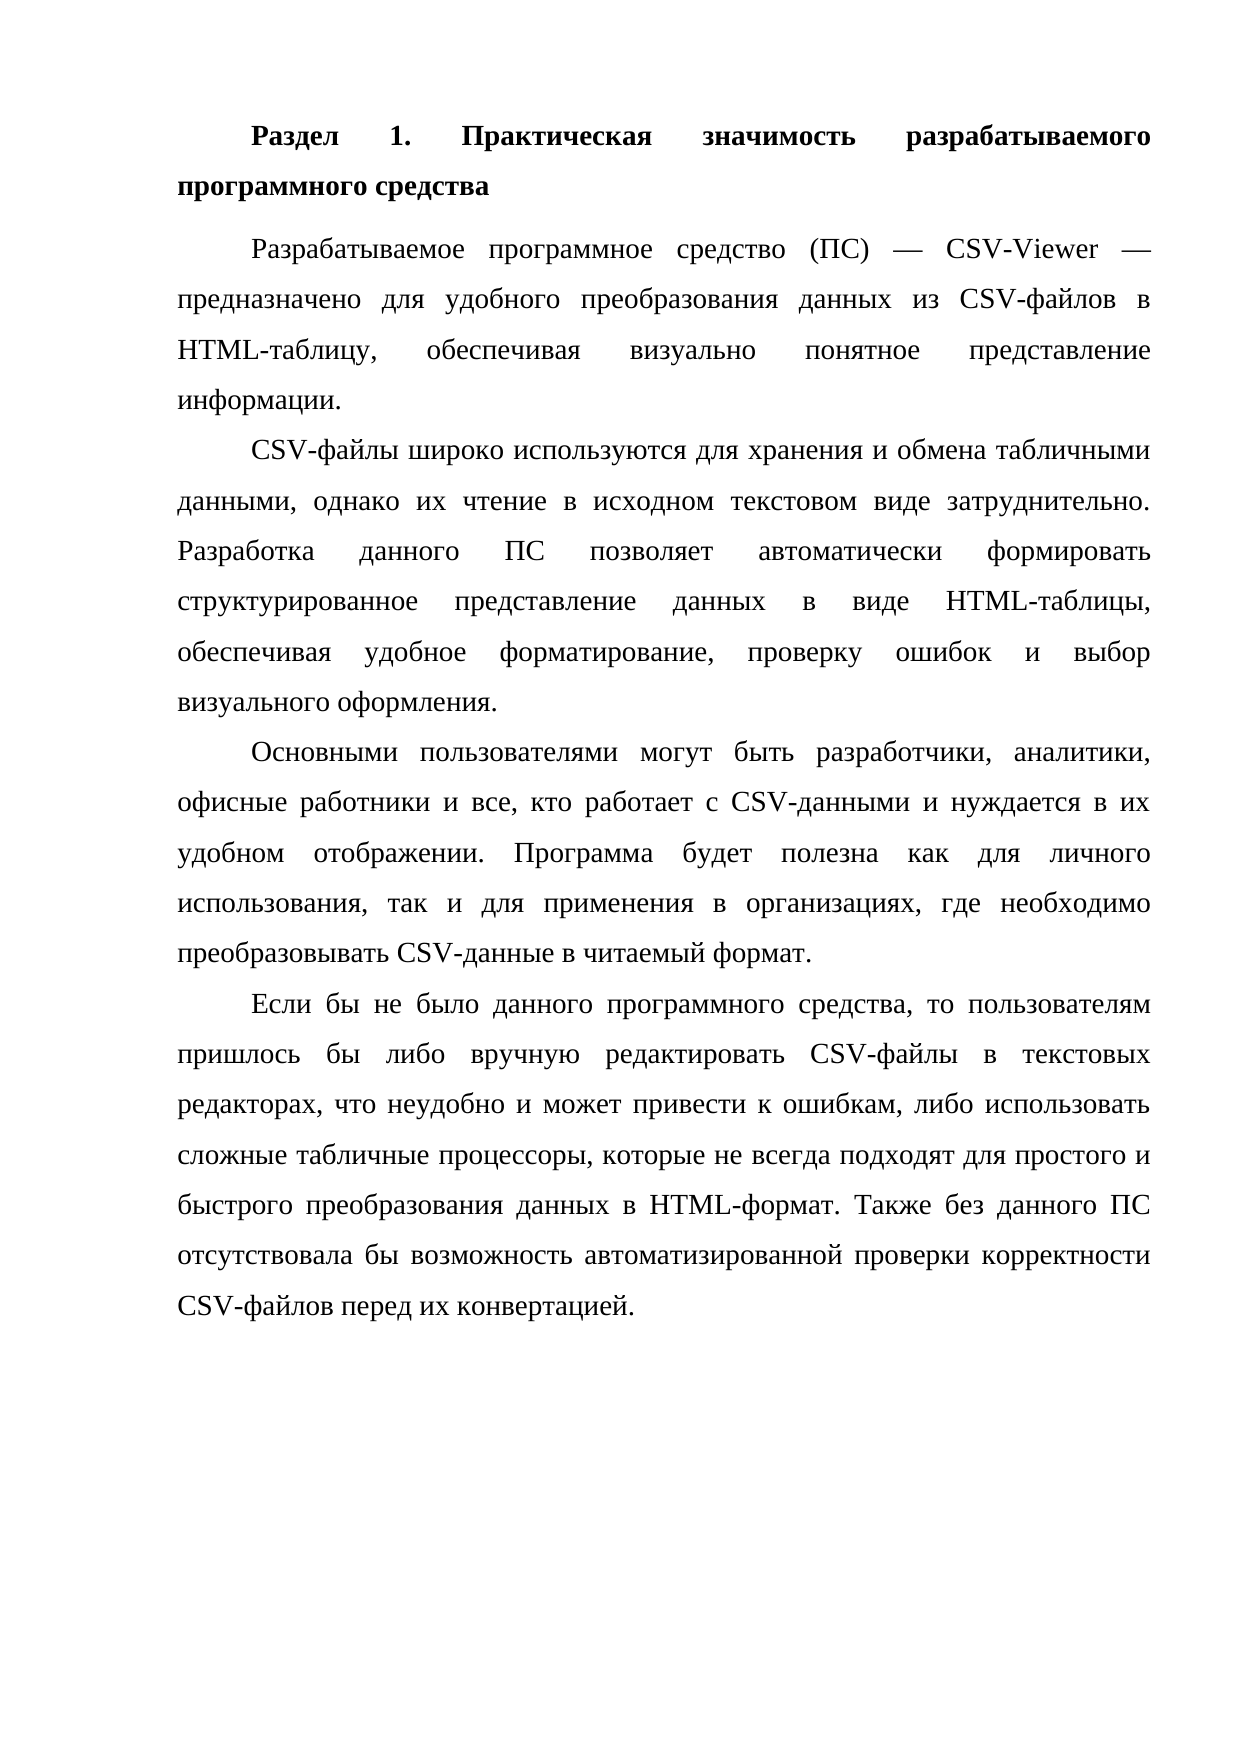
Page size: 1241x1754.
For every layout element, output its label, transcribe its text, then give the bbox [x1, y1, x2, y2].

text Раздел 1. Практическая значимость разрабатываемого программного средства [177, 118, 1152, 202]
text Если бы не было данного программного средства, то пользователям пришлось бы либо вручную редактировать CSV-файлы в текстовых редакторах, что неудобно и может привести к ошибкам, либо использовать сложные табличные процессоры, которые не всегда подходят для простого и быстрого преобразования данных в HTML-формат. Также без данного ПС отсутствовала бы возможность автоматизированной проверки корректности CSV-файлов перед их конвертацией. [177, 986, 1152, 1321]
text Основными пользователями могут быть разработчики, аналитики, офисные работники и все, кто работает с CSV-данными и нуждается в их удобном отображении. Программа будет полезна как для личного использования, так и для применения в организациях, где необходимо преобразовывать CSV-данные в читаемый формат. [177, 734, 1152, 969]
text Разрабатываемое программное средство (ПС) — CSV-Viewer — предназначено для удобного преобразования данных из CSV-файлов в HTML-таблицу, обеспечивая визуально понятное представление информации. [177, 231, 1152, 416]
text CSV-файлы широко используются для хранения и обмена табличными данными, однако их чтение в исходном текстовом виде затруднительно. Разработка данного ПС позволяет автоматически формировать структурированное представление данных в виде HTML-таблицы, обеспечивая удобное форматирование, проверку ошибок и выбор визуального оформления. [177, 432, 1152, 717]
